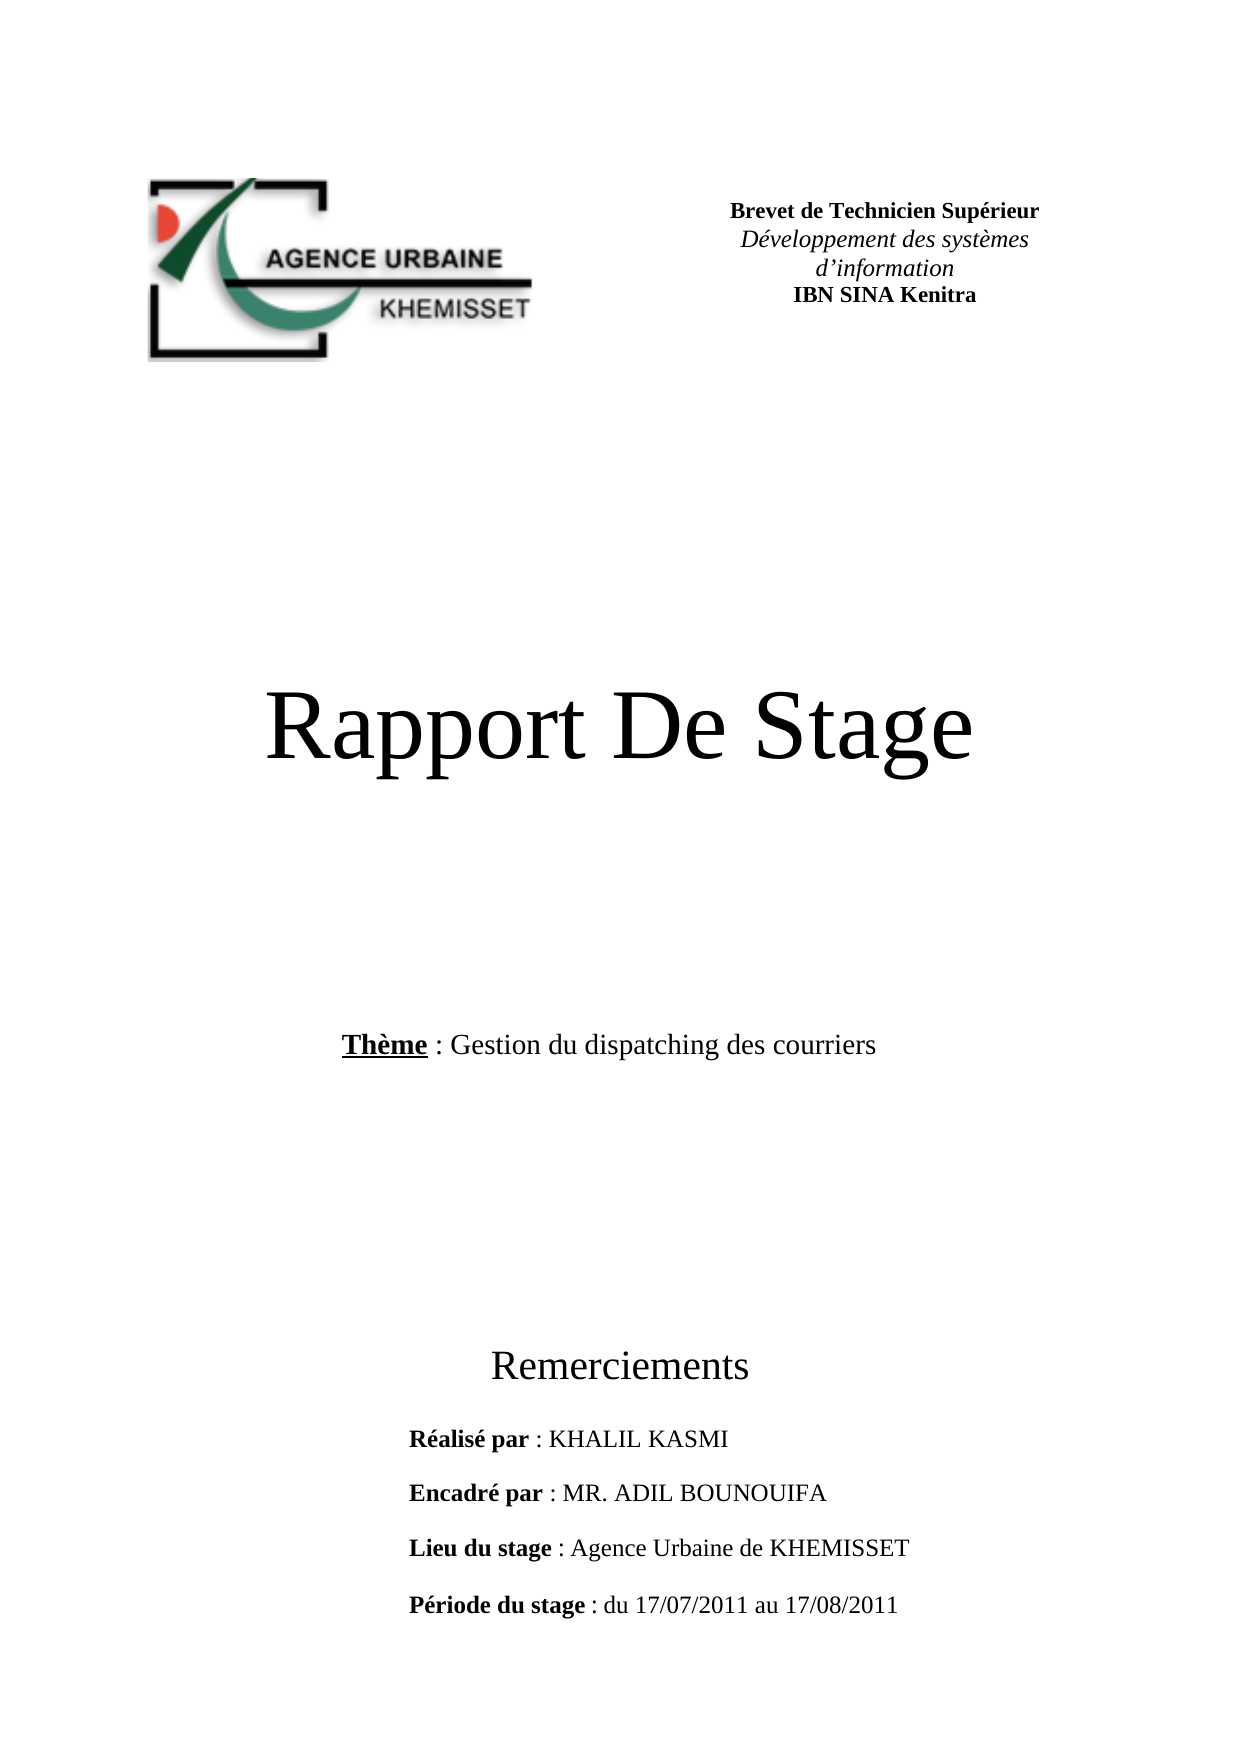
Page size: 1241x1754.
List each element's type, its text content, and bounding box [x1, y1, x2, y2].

picture [147, 178, 538, 362]
subtitle Remerciements [148, 1341, 1093, 1388]
